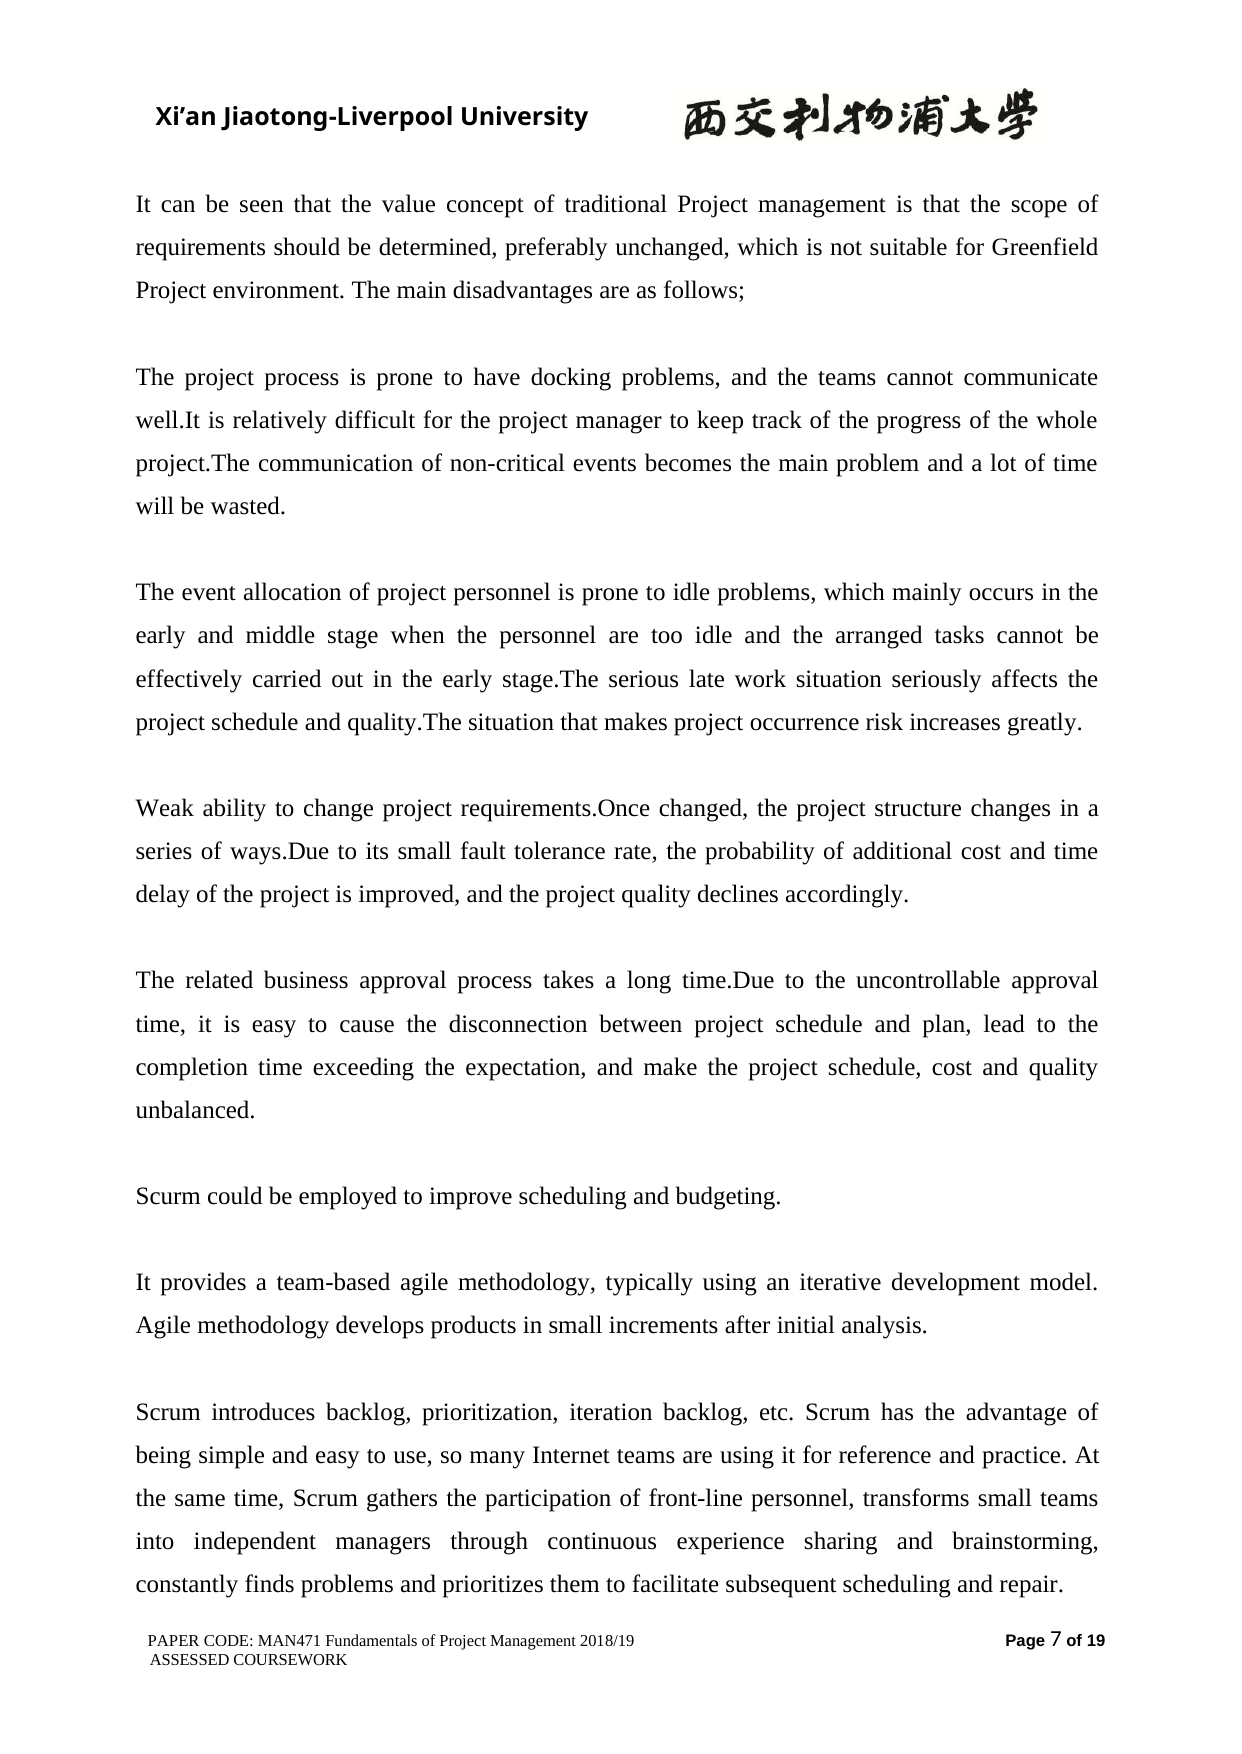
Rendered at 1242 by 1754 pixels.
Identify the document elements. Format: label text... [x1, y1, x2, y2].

text It provides a team-based agile methodology, typically using an iterative development model. Agile methodology develops products in small increments after initial analysis. [135, 1267, 1099, 1339]
picture [668, 88, 1050, 145]
text The related business approval process takes a long time.Due to the uncontrollable approval time, it is easy to cause the disconnection between project schedule and plan, lead to the completion time exceeding the expectation, and make the project schedule, cost and quality unbalanced. [135, 966, 1099, 1124]
text It can be seen that the value concept of traditional Project management is that the scope of requirements should be determined, preferably unchanged, which is not suitable for Greenfield Project environment. The main disadvantages are as follows; [135, 189, 1099, 304]
text The event allocation of project personnel is prone to idle problems, which mainly occurs in the early and middle stage when the personnel are too idle and the arranged tasks cannot be effectively carried out in the early stage.The serious late work situation seriously affects the project schedule and quality.The situation that makes project occurrence risk increases greatly. [135, 577, 1099, 736]
text The project process is prone to have docking problems, and the teams cannot communicate well.It is relatively difficult for the project manager to keep track of the progress of the whole project.The communication of non-critical events becomes the main problem and a lot of time will be wasted. [135, 362, 1099, 520]
text Scrum introduces backlog, prioritization, iteration backlog, etc. Scrum has the advantage of being simple and easy to use, so many Internet teams are using it for reference and practice. At the same time, Scrum gathers the participation of front-line personnel, transforms small teams into independent managers through continuous experience sharing and brainstorming, constantly finds problems and prioritizes them to facilitate subsequent scheduling and repair. [135, 1397, 1099, 1598]
text Weak ability to change project requirements.Once changed, the project structure changes in a series of ways.Due to its small fault tolerance rate, the probability of additional cost and time delay of the project is improved, and the project quality declines accordingly. [135, 793, 1099, 908]
text Scurm could be employed to improve scheduling and budgeting. [135, 1181, 1099, 1210]
